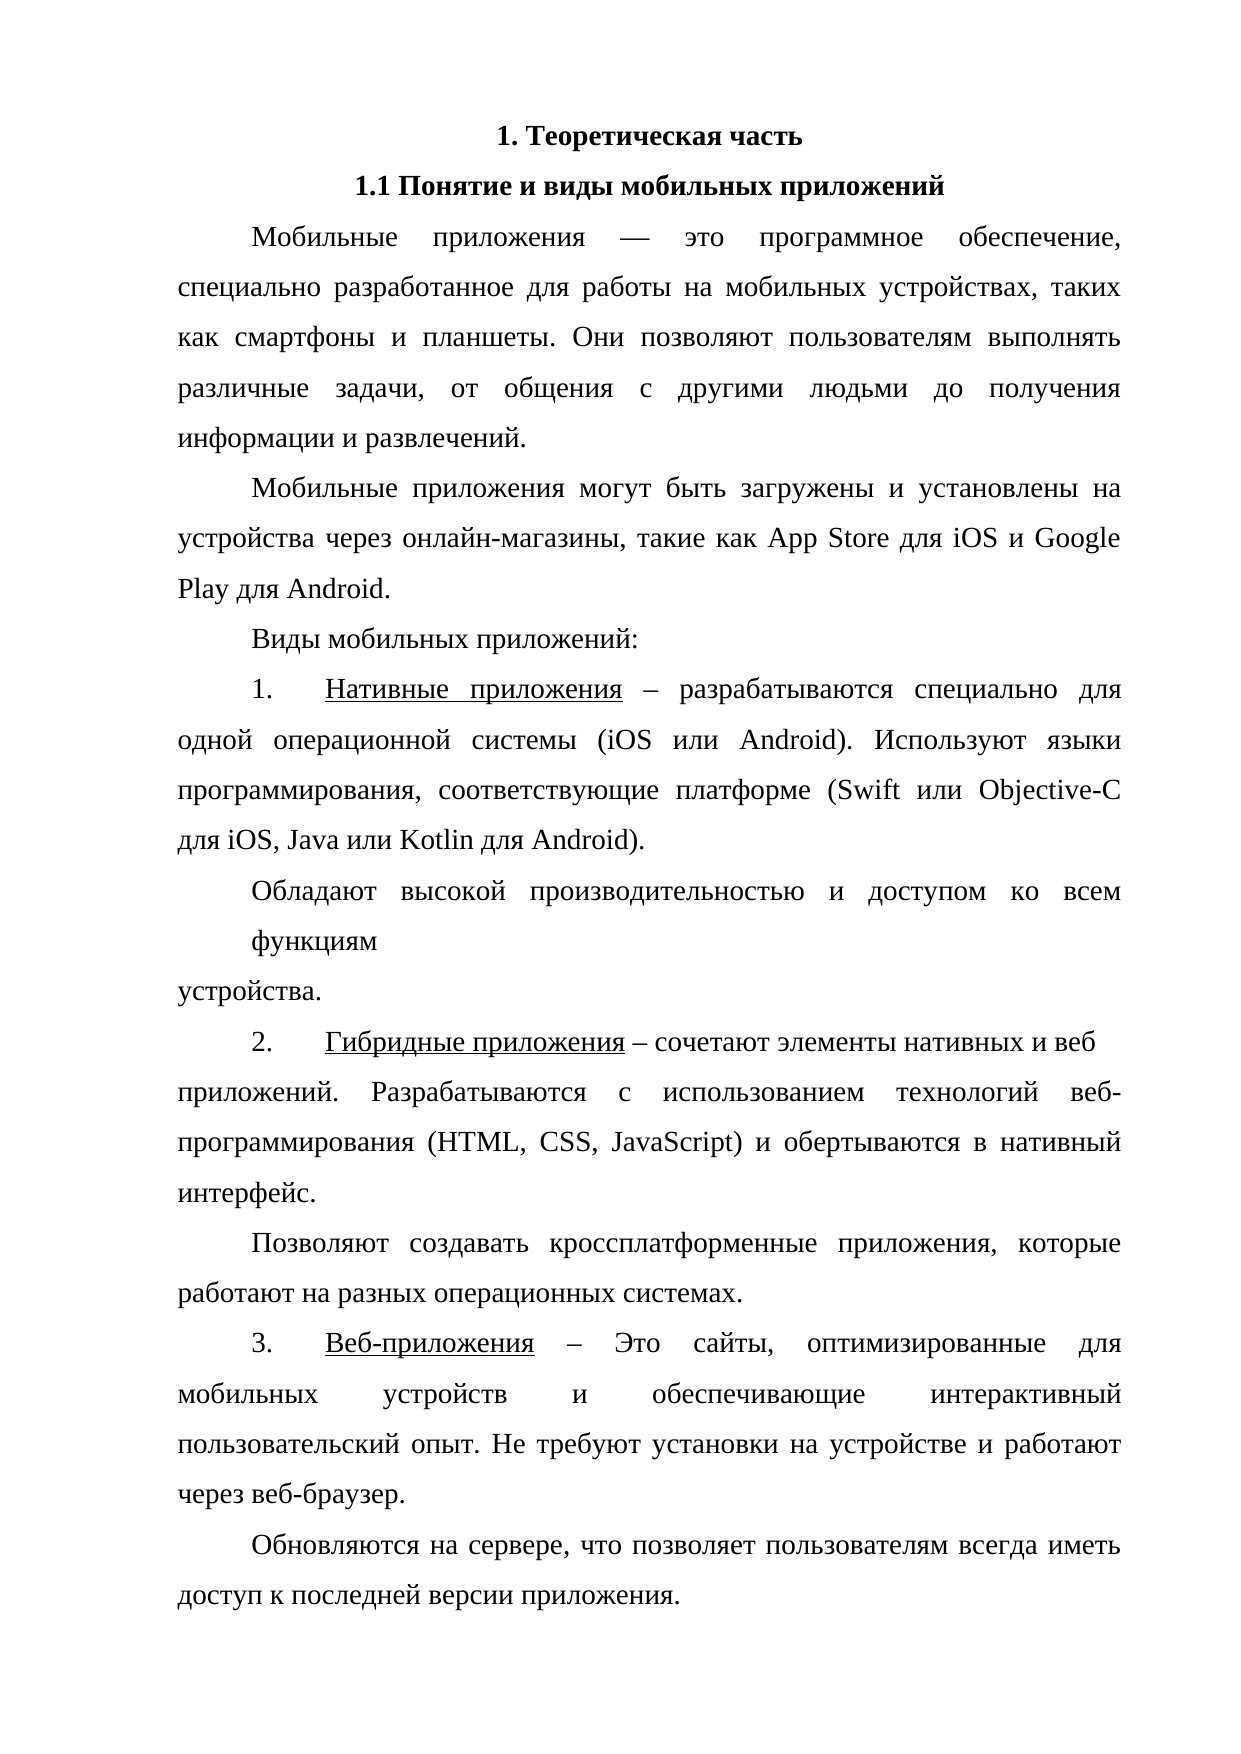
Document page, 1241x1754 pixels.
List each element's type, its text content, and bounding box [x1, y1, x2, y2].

subtitle 1.1 Понятие и виды мобильных приложений [177, 168, 1122, 202]
list Нативные приложения – разрабатываются специально для одной операционной системы (iOS или Android). Используют языки программирования, соответствующие платформе (Swift или Objective-C для iOS, Java или Kotlin для Android). [177, 672, 1122, 856]
list Гибридные приложения – сочетают элементы нативных и веб [177, 1024, 1122, 1057]
text приложений. Разрабатываются с использованием технологий веб-программирования (HTML, CSS, JavaScript) и обертываются в нативный интерфейс. [177, 1074, 1122, 1208]
list Обладают высокой производительностью и доступом ко всем функциям [251, 873, 1122, 957]
text Мобильные приложения — это программное обеспечение, специально разработанное для работы на мобильных устройствах, таких как смартфоны и планшеты. Они позволяют пользователям выполнять различные задачи, от общения с другими людьми до получения информации и развлечений. [177, 219, 1122, 453]
text устройства. [177, 973, 1122, 1007]
subtitle 1. Теоретическая часть [177, 118, 1122, 152]
text Позволяют создавать кроссплатформенные приложения, которые работают на разных операционных системах. [177, 1225, 1122, 1309]
text Мобильные приложения могут быть загружены и установлены на устройства через онлайн-магазины, такие как App Store для iOS и Google Play для Android. [177, 470, 1122, 604]
list Обновляются на сервере, что позволяет пользователям всегда иметь доступ к последней версии приложения. [177, 1527, 1122, 1611]
text Виды мобильных приложений: [177, 621, 1122, 655]
list Веб-приложения – Это сайты, оптимизированные для мобильных устройств и обеспечивающие интерактивный пользовательский опыт. Не требуют установки на устройстве и работают через веб-браузер. [177, 1326, 1122, 1510]
